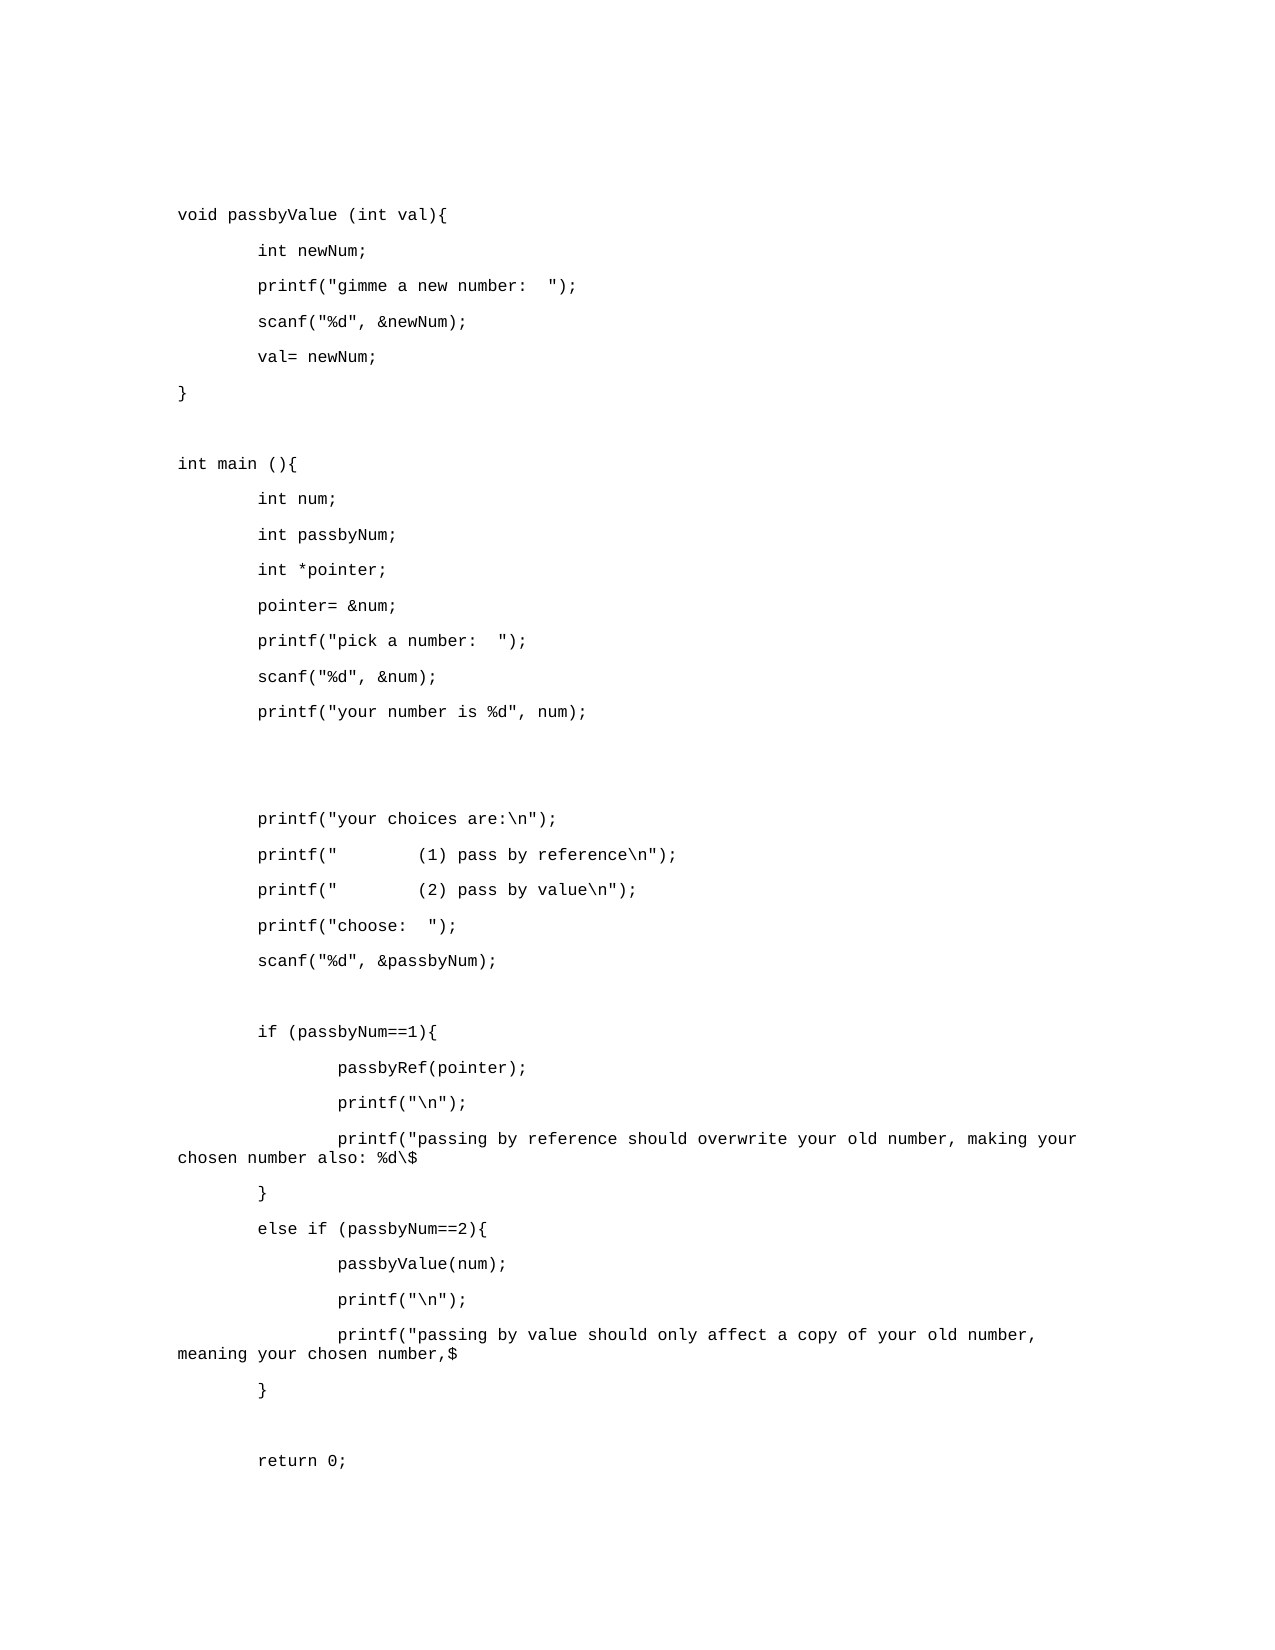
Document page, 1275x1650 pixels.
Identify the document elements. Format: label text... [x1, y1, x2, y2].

text int num; [177, 491, 1098, 510]
text int main (){ [177, 455, 1098, 474]
text printf("passing by value should only affect a copy of your old number, meaning your chosen number,$ [177, 1327, 1098, 1364]
text } [177, 1381, 1098, 1400]
text printf("choose: "); [177, 917, 1098, 936]
text printf("\n"); [177, 1291, 1098, 1310]
text int passbyNum; [177, 526, 1098, 545]
text printf("your number is %d", num); [177, 704, 1098, 723]
text printf("your choices are:\n"); [177, 811, 1098, 829]
text printf("pick a number: "); [177, 633, 1098, 652]
text scanf("%d", &newNum); [177, 313, 1098, 332]
text int *pointer; [177, 562, 1098, 581]
text printf("gimme a new number: "); [177, 278, 1098, 297]
text if (passbyNum==1){ [177, 1024, 1098, 1043]
text } [177, 384, 1098, 403]
text void passbyValue (int val){ [177, 207, 1098, 226]
text scanf("%d", &passbyNum); [177, 953, 1098, 972]
text val= newNum; [177, 349, 1098, 368]
text } [177, 1185, 1098, 1203]
text printf(" (1) pass by reference\n"); [177, 846, 1098, 865]
text passbyRef(pointer); [177, 1059, 1098, 1078]
text pointer= &num; [177, 597, 1098, 616]
text return 0; [177, 1452, 1098, 1471]
text else if (passbyNum==2){ [177, 1220, 1098, 1239]
text printf("passing by reference should overwrite your old number, making your chosen number also: %d\$ [177, 1130, 1098, 1168]
text scanf("%d", &num); [177, 668, 1098, 687]
text int newNum; [177, 242, 1098, 261]
text printf(" (2) pass by value\n"); [177, 882, 1098, 901]
text printf("\n"); [177, 1095, 1098, 1114]
text passbyValue(num); [177, 1256, 1098, 1274]
